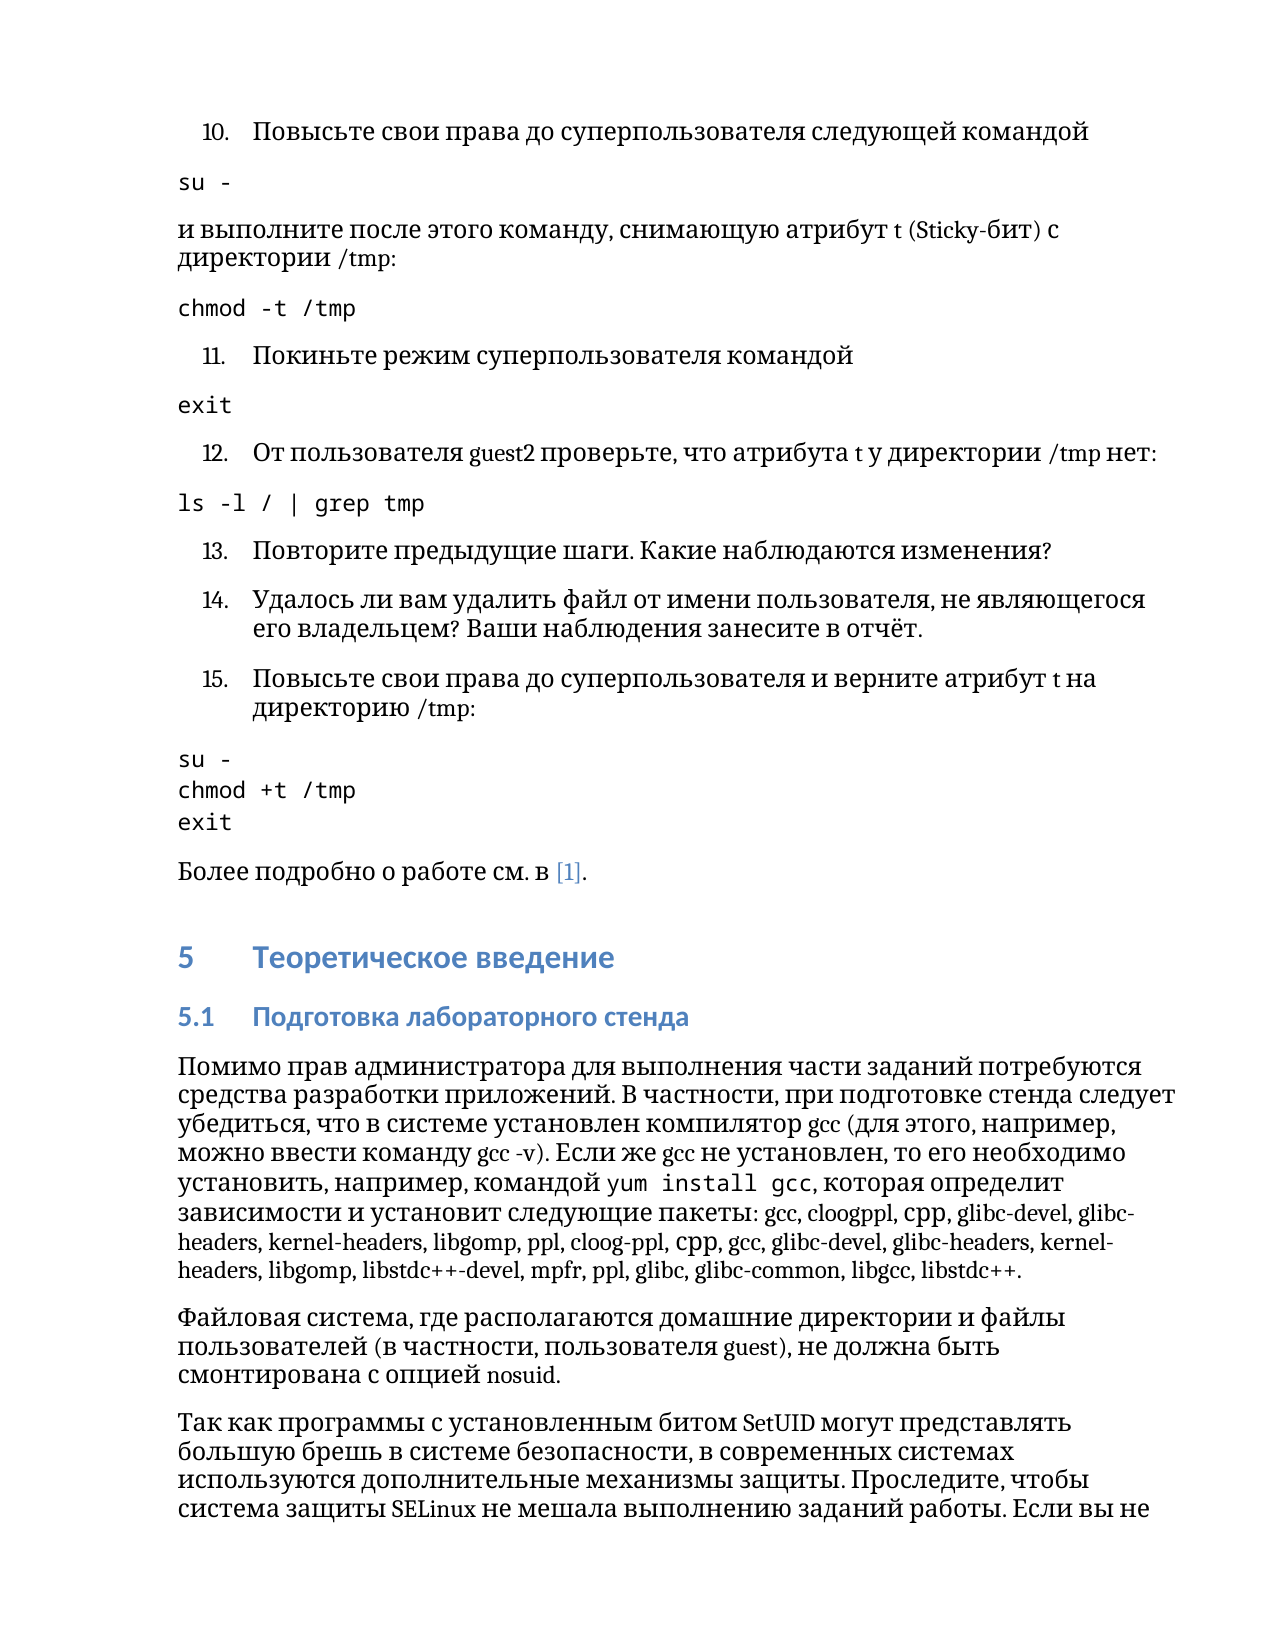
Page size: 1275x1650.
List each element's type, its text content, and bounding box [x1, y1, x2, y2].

list Повысьте свои права до суперпользователя и верните атрибут t на директорию /tmp: [202, 665, 1186, 722]
list Повысьте свои права до суперпользователя следующей командой [202, 118, 1186, 147]
text exit [177, 389, 1186, 421]
subtitle 5.1 Подготовка лабораторного стенда [177, 998, 1186, 1034]
text и выполните после этого команду, снимающую атрибут t (Sticky-бит) с директории /tmp: [177, 216, 1186, 273]
list Удалось ли вам удалить файл от имени пользователя, не являющегося его владельцем? Ваши наблюдения занесите в отчёт. [202, 586, 1186, 644]
text Помимо прав администратора для выполнения части заданий потребуются средства разработки приложений. В частности, при подготовке стенда следует убедиться, что в системе установлен компилятор gcc (для этого, например, можно ввести команду gcc -v). Если же gcc не установлен, то его необходимо установить, например, командой yum install gcc, которая определит зависимости и установит следующие пакеты: gcc, cloogppl, срр, glibc-devel, glibc-headers, kernel-headers, libgomp, ppl, cloog-ppl, срр, gcc, glibc-devel, glibc-headers, kernel-headers, libgomp, libstdc++-devel, mpfr, ppl, glibc, glibc-common, libgcc, libstdc++. [177, 1052, 1186, 1285]
text Более подробно о работе см. в [1]. [177, 858, 1186, 886]
text su - chmod +t /tmp exit [177, 743, 1186, 837]
text su - [177, 166, 1186, 197]
text Файловая система, где располагаются домашние директории и файлы пользователей (в частности, пользователя guest), не должна быть смонтирована с опцией nosuid. [177, 1304, 1186, 1390]
subtitle 5 Теоретическое введение [177, 936, 1186, 977]
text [177, 1409, 1186, 1524]
list От пользователя guest2 проверьте, что атрибута t у директории /tmp нет: [202, 439, 1186, 468]
text chmod -t /tmp [177, 292, 1186, 323]
list Покиньте режим суперпользователя командой [202, 342, 1186, 371]
text ls -l / | grep tmp [177, 487, 1186, 518]
list Повторите предыдущие шаги. Какие наблюдаются изменения? [202, 537, 1186, 566]
